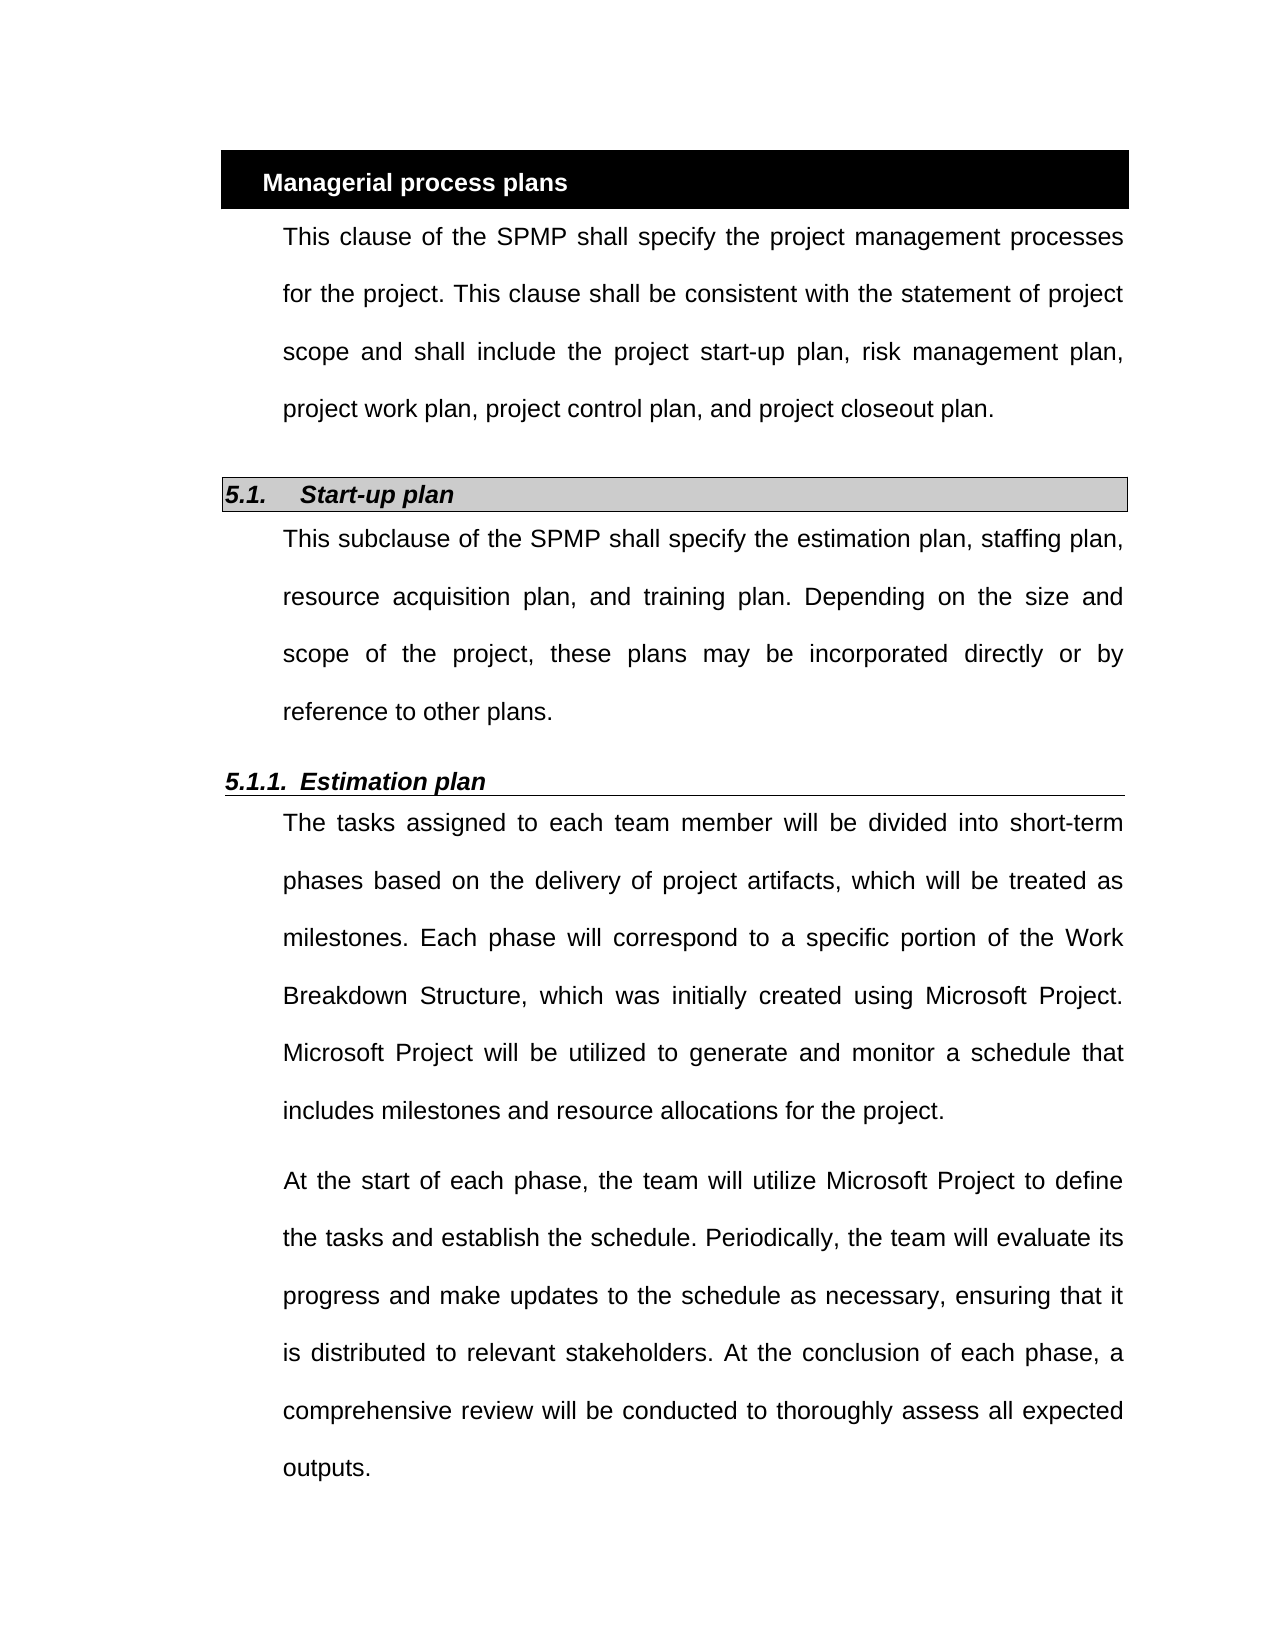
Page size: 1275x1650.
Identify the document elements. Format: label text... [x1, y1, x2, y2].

subtitle Start-up plan [223, 478, 1127, 511]
subtitle Managerial process plans [223, 152, 1127, 207]
text This clause of the SPMP shall specify the project management processes for the project. This clause shall be consistent with the statement of project scope and shall include the project start-up plan, risk management plan, project work plan, project control plan, and project closeout plan. [283, 222, 1125, 423]
subtitle Estimation plan [225, 767, 1125, 795]
text This subclause of the SPMP shall specify the estimation plan, staffing plan, resource acquisition plan, and training plan. Depending on the size and scope of the project, these plans may be incorporated directly or by reference to other plans. [283, 524, 1125, 725]
text At the start of each phase, the team will utilize Microsoft Project to define the tasks and establish the schedule. Periodically, the team will evaluate its progress and make updates to the schedule as necessary, ensuring that it is distributed to relevant stakeholders. At the conclusion of each phase, a comprehensive review will be conducted to thoroughly assess all expected outputs. [283, 1166, 1125, 1482]
text The tasks assigned to each team member will be divided into short-term phases based on the delivery of project artifacts, which will be treated as milestones. Each phase will correspond to a specific portion of the Work Breakdown Structure, which was initially created using Microsoft Project. Microsoft Project will be utilized to generate and monitor a schedule that includes milestones and resource allocations for the project. [283, 808, 1125, 1124]
